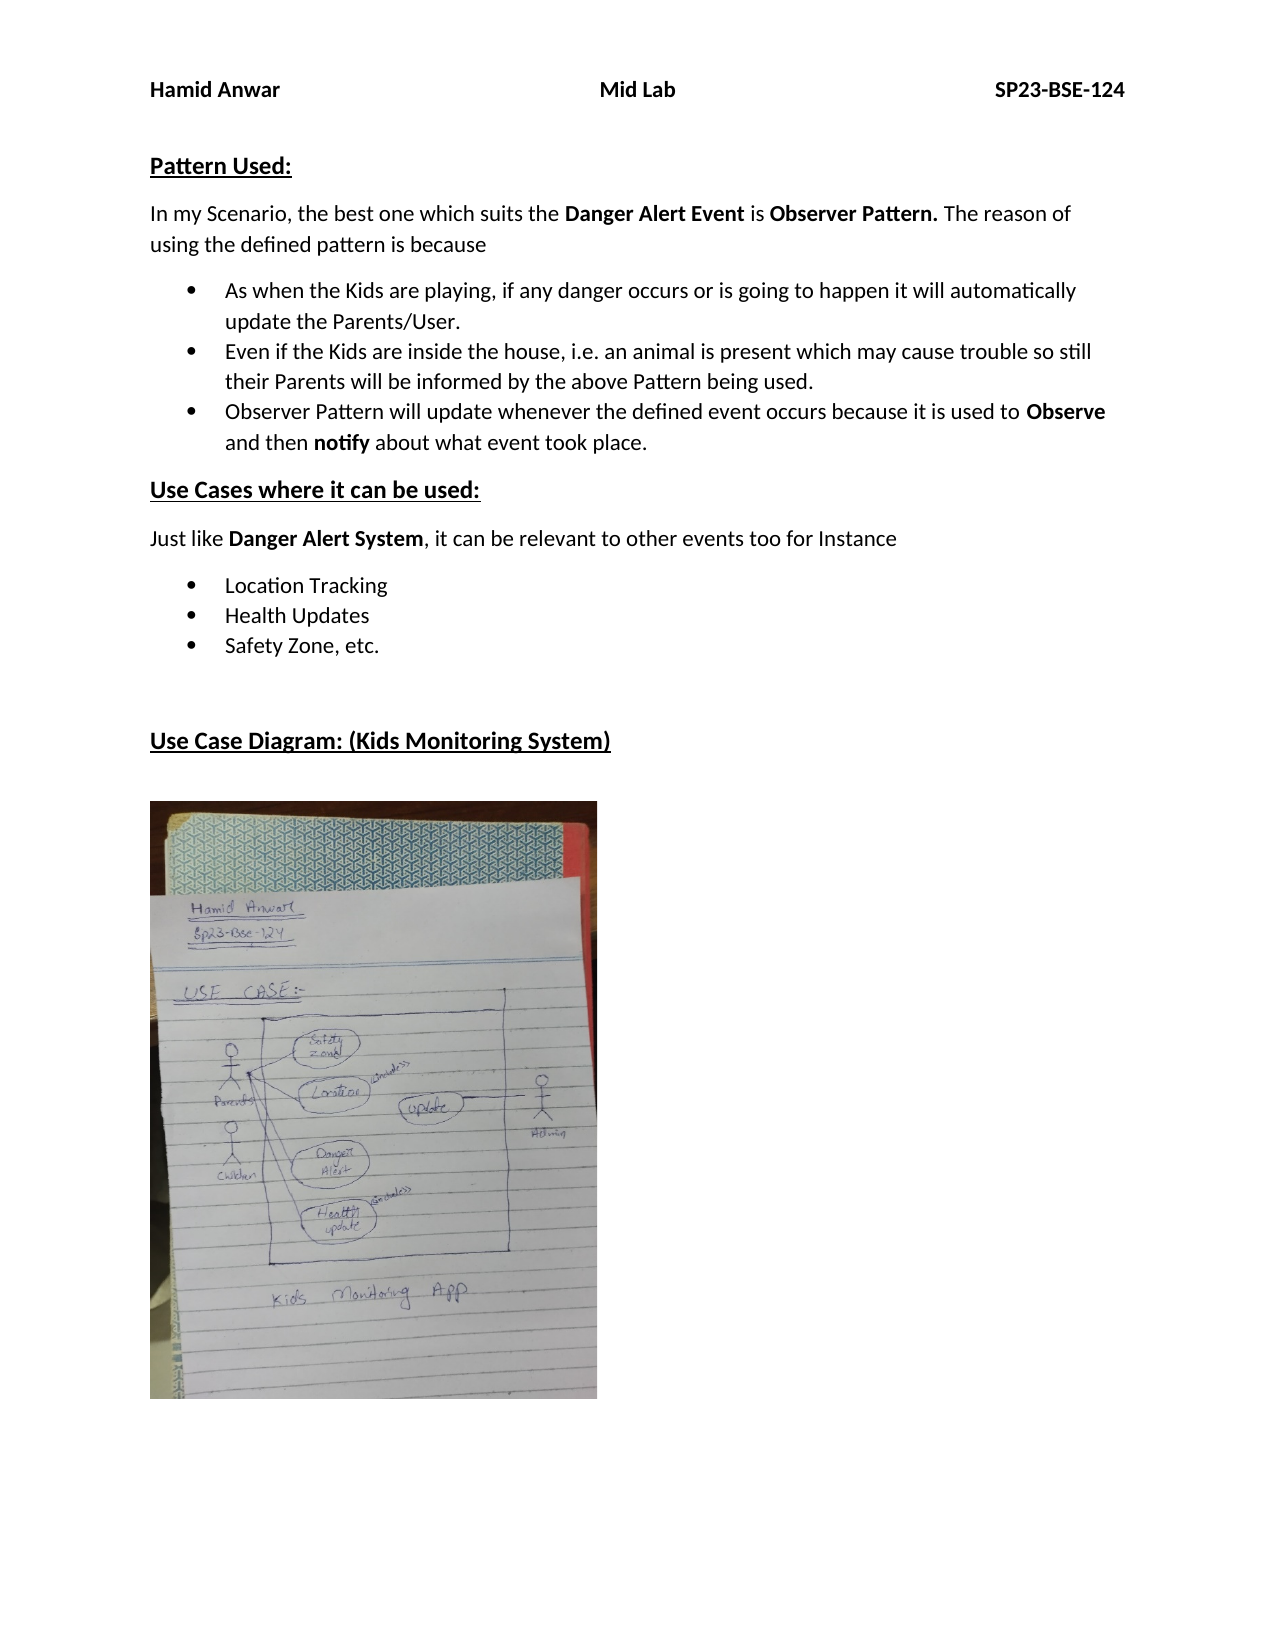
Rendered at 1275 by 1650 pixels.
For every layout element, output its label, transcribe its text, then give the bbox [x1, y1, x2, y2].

list Safety Zone, etc. [187, 631, 1125, 659]
text Just like Danger Alert System, it can be relevant to other events too for Instance [150, 524, 1125, 552]
list As when the Kids are playing, if any danger occurs or is going to happen it will automatically update the Parents/User. [187, 277, 1125, 335]
list Even if the Kids are inside the house, i.e. an animal is present which may cause trouble so still their Parents will be informed by the above Pattern being used. [187, 337, 1125, 395]
list Health Updates [187, 601, 1125, 629]
text Use Case Diagram: (Kids Monitoring System) [150, 725, 1125, 756]
list Location Tracking [187, 571, 1125, 599]
text In my Scenario, the best one which suits the Danger Alert Event is Observer Pattern. The reason of using the defined pattern is because [150, 199, 1125, 258]
list Observer Pattern will update whenever the defined event occurs because it is used to Observe and then notify about what event took place. [187, 397, 1125, 456]
text Use Cases where it can be used: [150, 474, 1125, 505]
picture [150, 801, 598, 1399]
text Pattern Used: [150, 150, 1125, 181]
